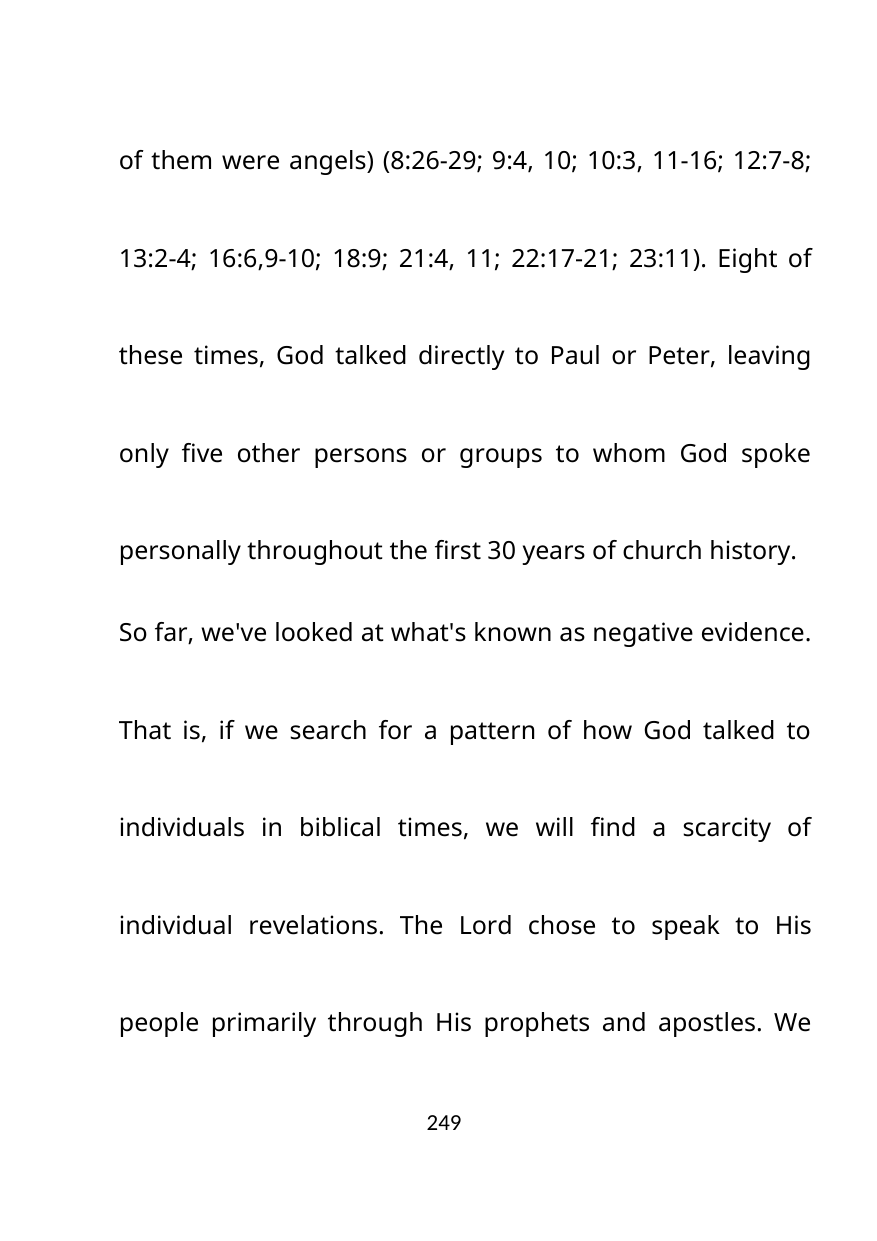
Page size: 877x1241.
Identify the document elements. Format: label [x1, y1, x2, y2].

text [119, 127, 812, 582]
text [119, 599, 812, 1054]
